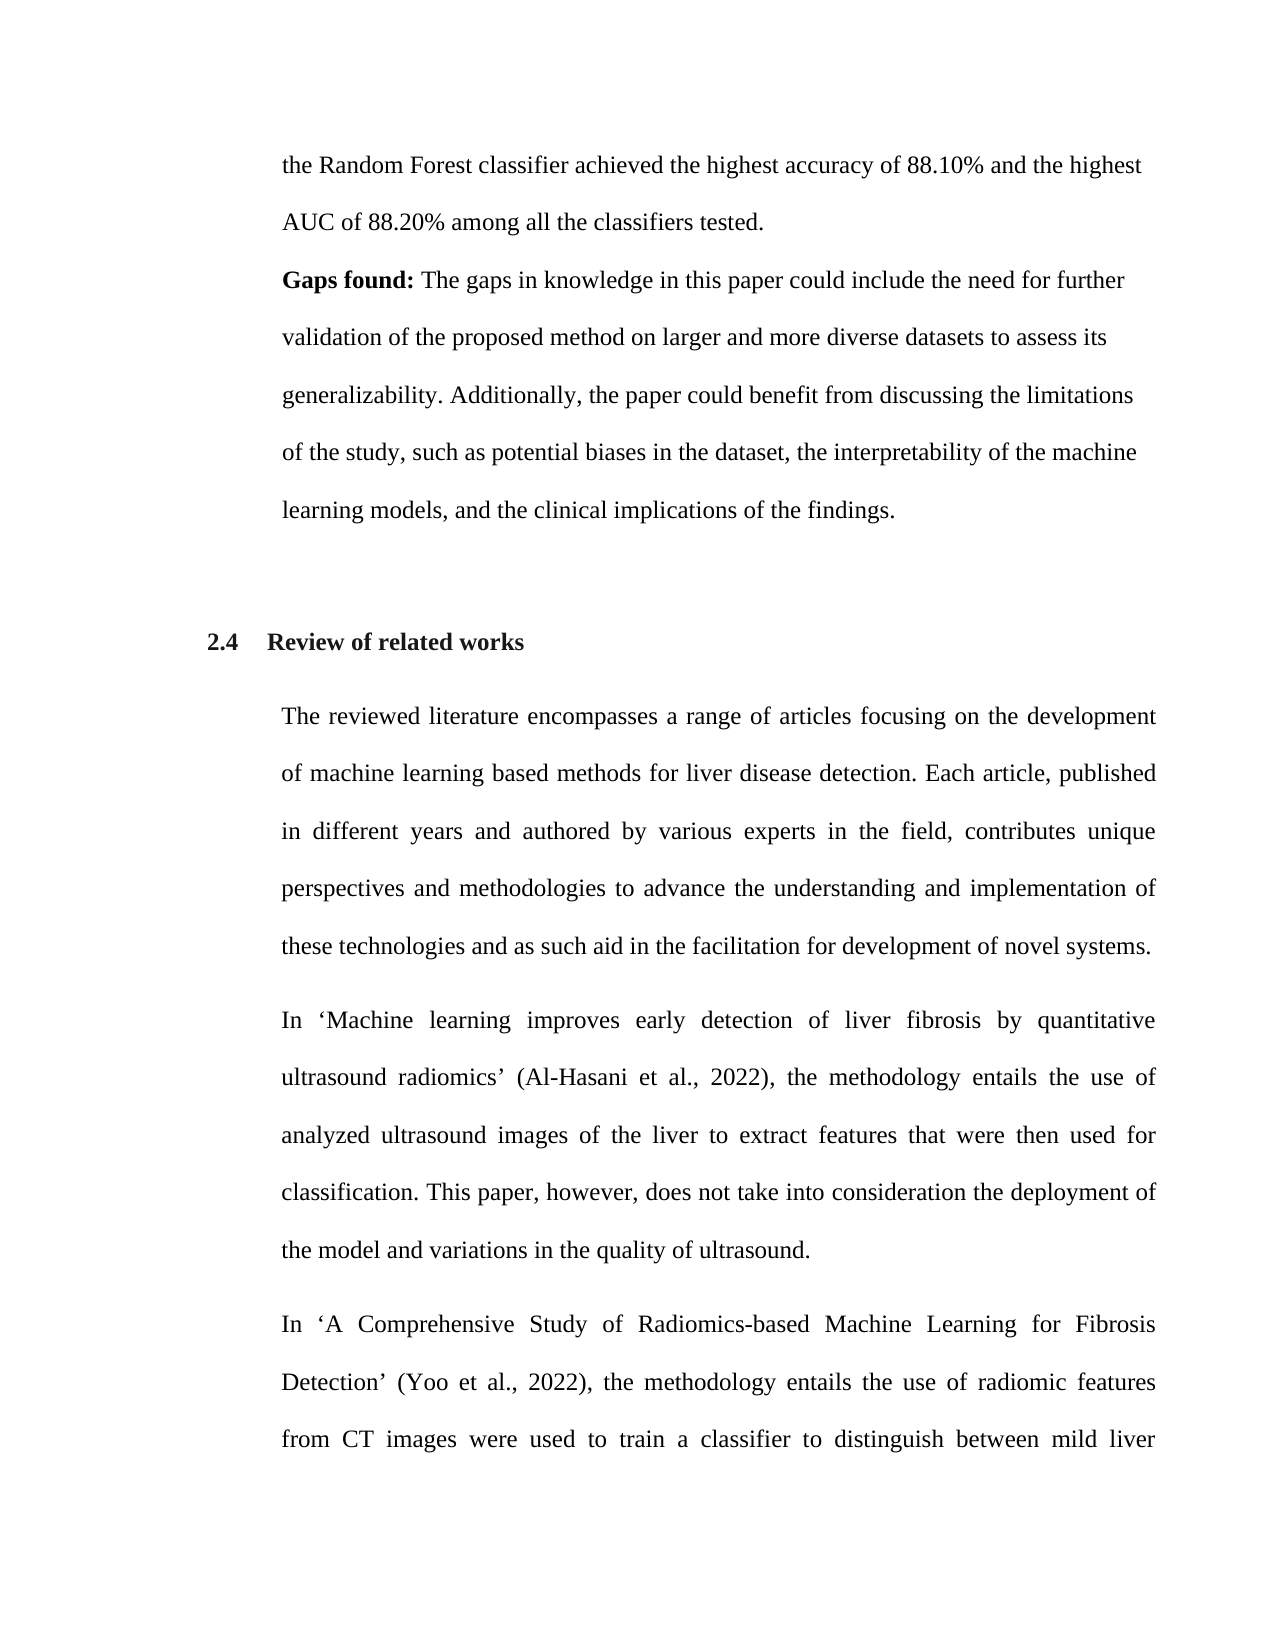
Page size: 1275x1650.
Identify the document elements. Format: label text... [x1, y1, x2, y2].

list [169, 150, 1157, 236]
subtitle Review of related works [207, 627, 1157, 655]
text In ‘Machine learning improves early detection of liver fibrosis by quantitative ultrasound radiomics’ (Al-Hasani et al., 2022), the methodology entails the use of analyzed ultrasound images of the liver to extract features that were then used for classification. This paper, however, does not take into consideration the deployment of the model and variations in the quality of ultrasound. [244, 1005, 1157, 1264]
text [244, 1309, 1157, 1453]
list Gaps found: The gaps in knowledge in this paper could include the need for further validation of the proposed method on larger and more diverse datasets to assess its generalizability. Additionally, the paper could benefit from discussing the limitations of the study, such as potential biases in the dataset, the interpretability of the machine learning models, and the clinical implications of the findings. [169, 265, 1157, 524]
text The reviewed literature encompasses a range of articles focusing on the development of machine learning based methods for liver disease detection. Each article, published in different years and authored by various experts in the field, contributes unique perspectives and methodologies to advance the understanding and implementation of these technologies and as such aid in the facilitation for development of novel systems. [244, 701, 1157, 959]
